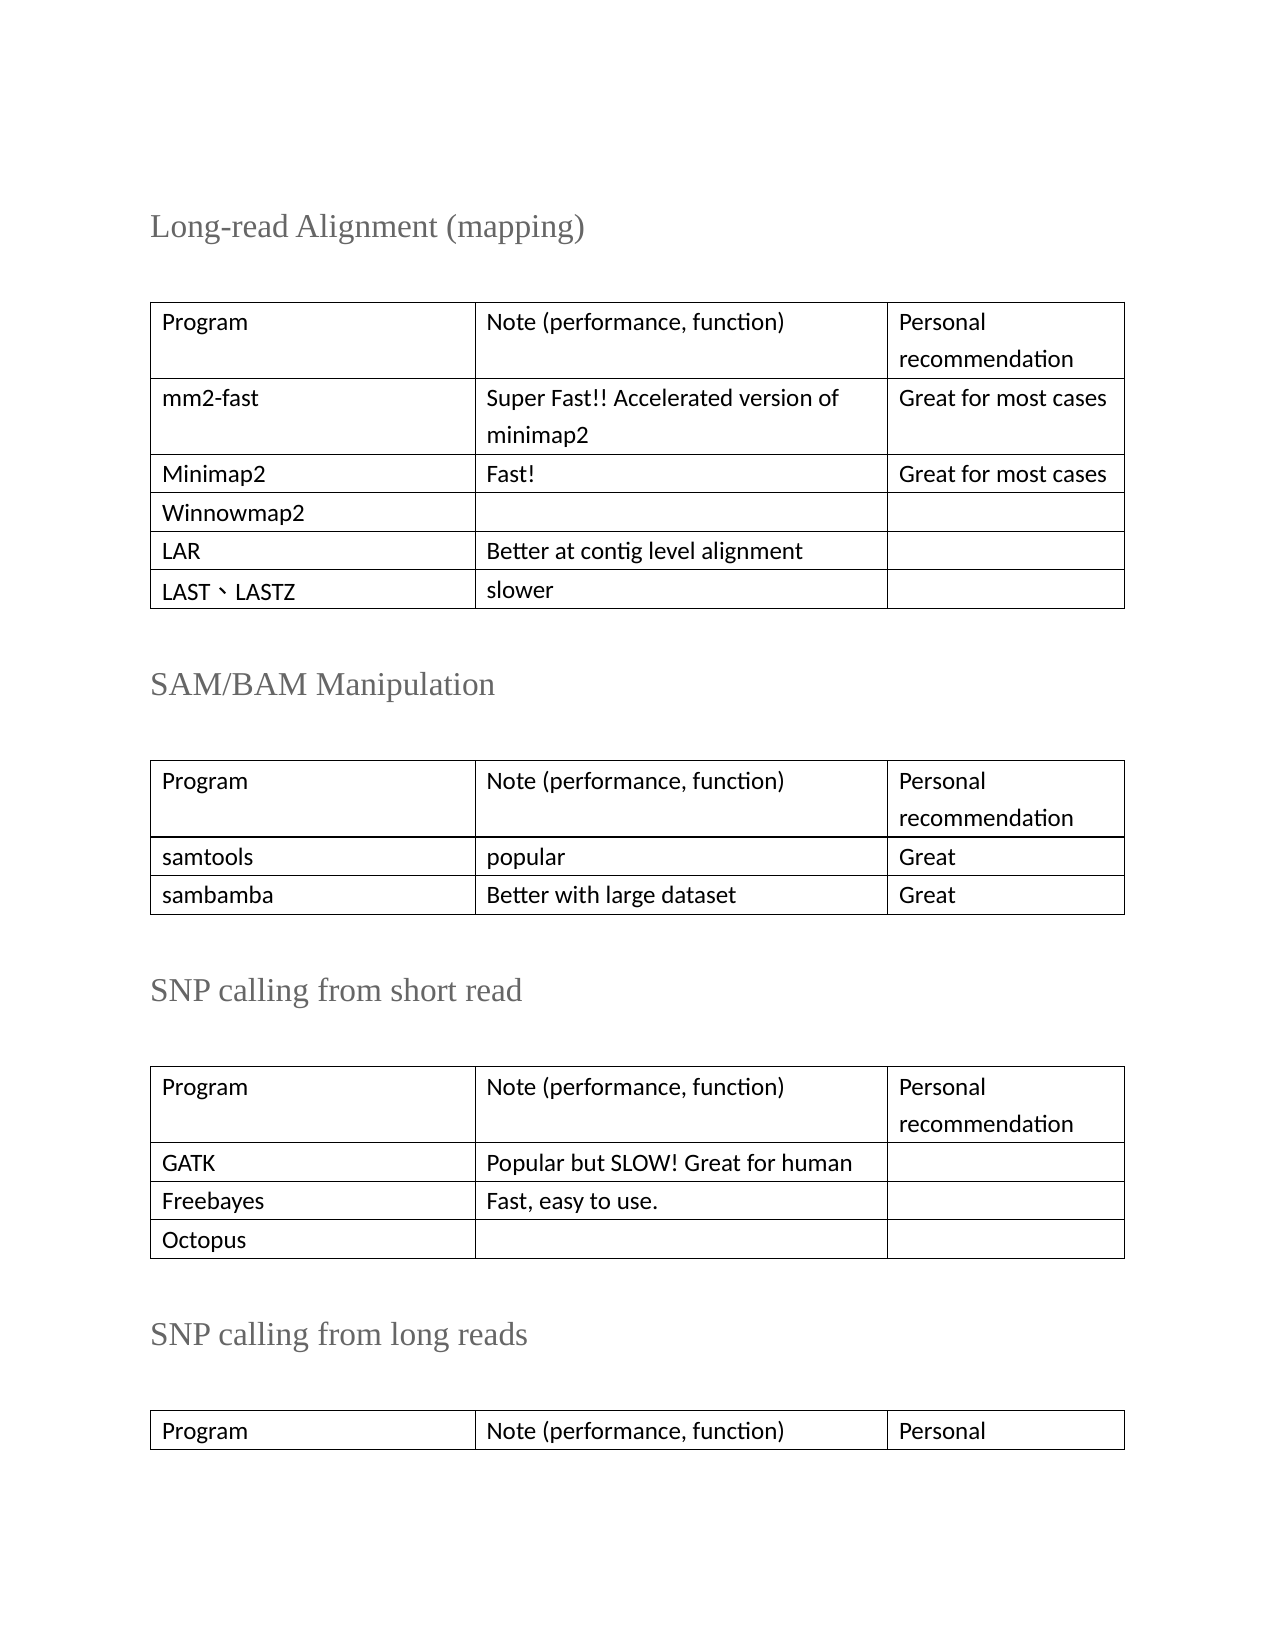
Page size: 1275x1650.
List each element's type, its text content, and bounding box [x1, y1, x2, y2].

table_header Personal recommendation [888, 1067, 1124, 1142]
table_cell Great for most cases [888, 455, 1124, 492]
table_cell Fast, easy to use. [476, 1182, 887, 1219]
table_cell [476, 493, 887, 531]
table_cell Winnowmap2 [151, 493, 475, 531]
table_cell GATK [151, 1143, 475, 1181]
table_cell [476, 1220, 887, 1258]
table_cell [888, 570, 1124, 608]
table_header Personal recommendation [888, 761, 1124, 836]
table_header Program [151, 1411, 475, 1449]
table_cell Great [888, 876, 1124, 913]
table_cell [888, 493, 1124, 531]
table_cell LAST、LASTZ [151, 570, 475, 608]
table_header Program [151, 303, 475, 378]
table_cell [888, 1182, 1124, 1219]
table_cell Popular but SLOW! Great for human [476, 1143, 887, 1181]
table_header Personal recommendation [888, 1411, 1124, 1449]
table_header Program [151, 1067, 475, 1142]
table_cell Octopus [151, 1220, 475, 1258]
table_cell Great for most cases [888, 379, 1124, 454]
table_header Note (performance, function) [476, 303, 887, 378]
table_header Note (performance, function) [476, 761, 887, 836]
subtitle Long-read Alignment (mapping) [150, 187, 1125, 262]
table_cell LAR [151, 532, 475, 569]
table_cell slower [476, 570, 887, 608]
table_cell Better with large dataset [476, 876, 887, 913]
table_cell Great [888, 838, 1124, 875]
table_cell Super Fast!! Accelerated version of minimap2 [476, 379, 887, 454]
table_cell popular [476, 838, 887, 875]
table_cell sambamba [151, 876, 475, 913]
table_header Program [151, 761, 475, 836]
table_cell Fast! [476, 455, 887, 492]
table_cell Better at contig level alignment [476, 532, 887, 569]
table_header Personal recommendation [888, 303, 1124, 378]
subtitle SNP calling from long reads [150, 1296, 1125, 1371]
table_cell [888, 1220, 1124, 1258]
subtitle SNP calling from short read [150, 952, 1125, 1027]
table_header Note (performance, function) [476, 1411, 887, 1449]
table_cell samtools [151, 838, 475, 875]
subtitle SAM/BAM Manipulation [150, 646, 1125, 721]
table_cell mm2-fast [151, 379, 475, 454]
table_cell [888, 1143, 1124, 1181]
table_header Note (performance, function) [476, 1067, 887, 1142]
table_cell Freebayes [151, 1182, 475, 1219]
table_cell [888, 532, 1124, 569]
table_cell Minimap2 [151, 455, 475, 492]
